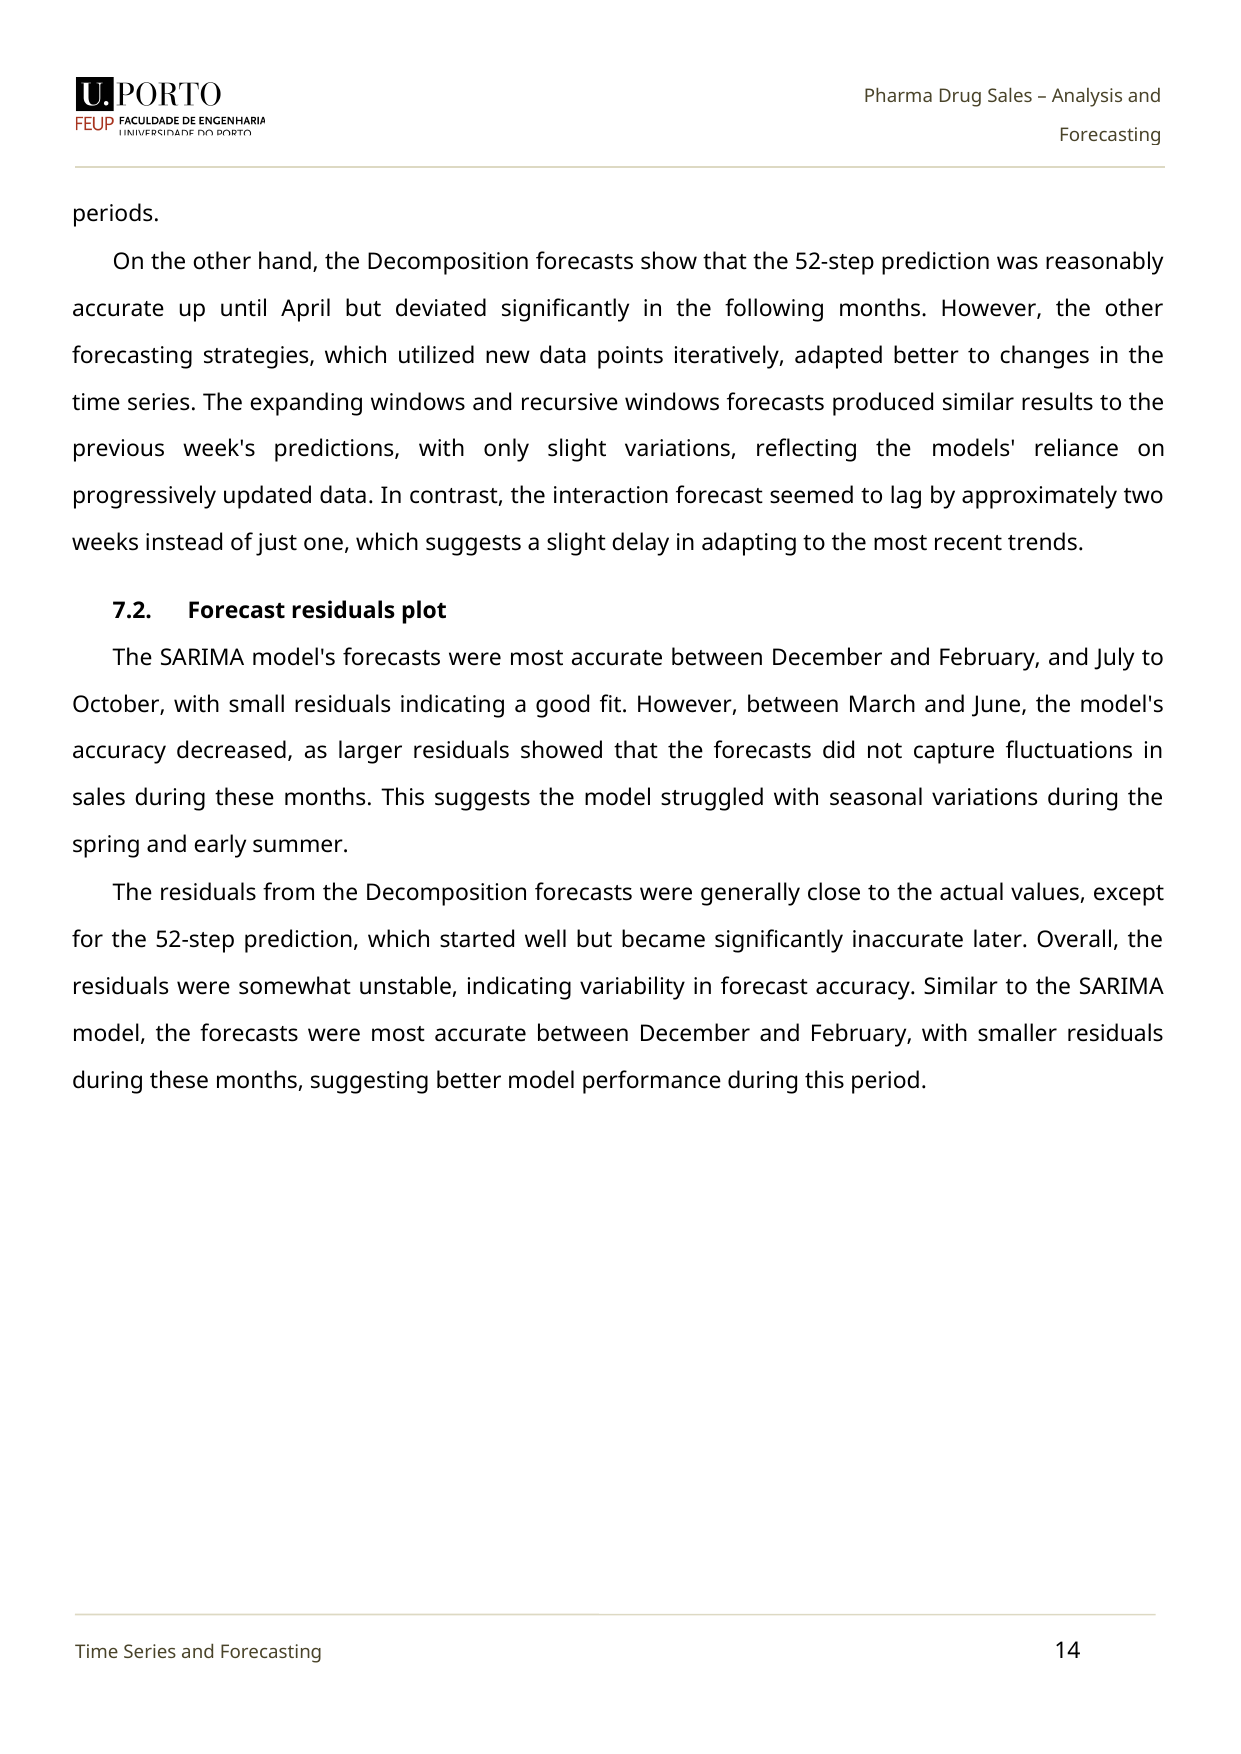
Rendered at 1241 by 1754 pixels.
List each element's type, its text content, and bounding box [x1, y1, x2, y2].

subtitle Forecast residuals plot [112, 594, 1165, 625]
text The SARIMA model's forecasts were most accurate between December and February, and July to October, with small residuals indicating a good fit. However, between March and June, the model's accuracy decreased, as larger residuals showed that the forecasts did not capture fluctuations in sales during these months. This suggests the model struggled with seasonal variations during the spring and early summer. [72, 641, 1165, 859]
text On the other hand, the Decomposition forecasts show that the 52-step prediction was reasonably accurate up until April but deviated significantly in the following months. However, the other forecasting strategies, which utilized new data points iteratively, adapted better to changes in the time series. The expanding windows and recursive windows forecasts produced similar results to the previous week's predictions, with only slight variations, reflecting the models' reliance on progressively updated data. In contrast, the interaction forecast seemed to lag by approximately two weeks instead of just one, which suggests a slight delay in adapting to the most recent trends. [72, 245, 1165, 557]
picture [74, 76, 265, 136]
text The residuals from the Decomposition forecasts were generally close to the actual values, except for the 52-step prediction, which started well but became significantly inaccurate later. Overall, the residuals were somewhat unstable, indicating variability in forecast accuracy. Similar to the SARIMA model, the forecasts were most accurate between December and February, with smaller residuals during these months, suggesting better model performance during this period. [72, 876, 1165, 1095]
